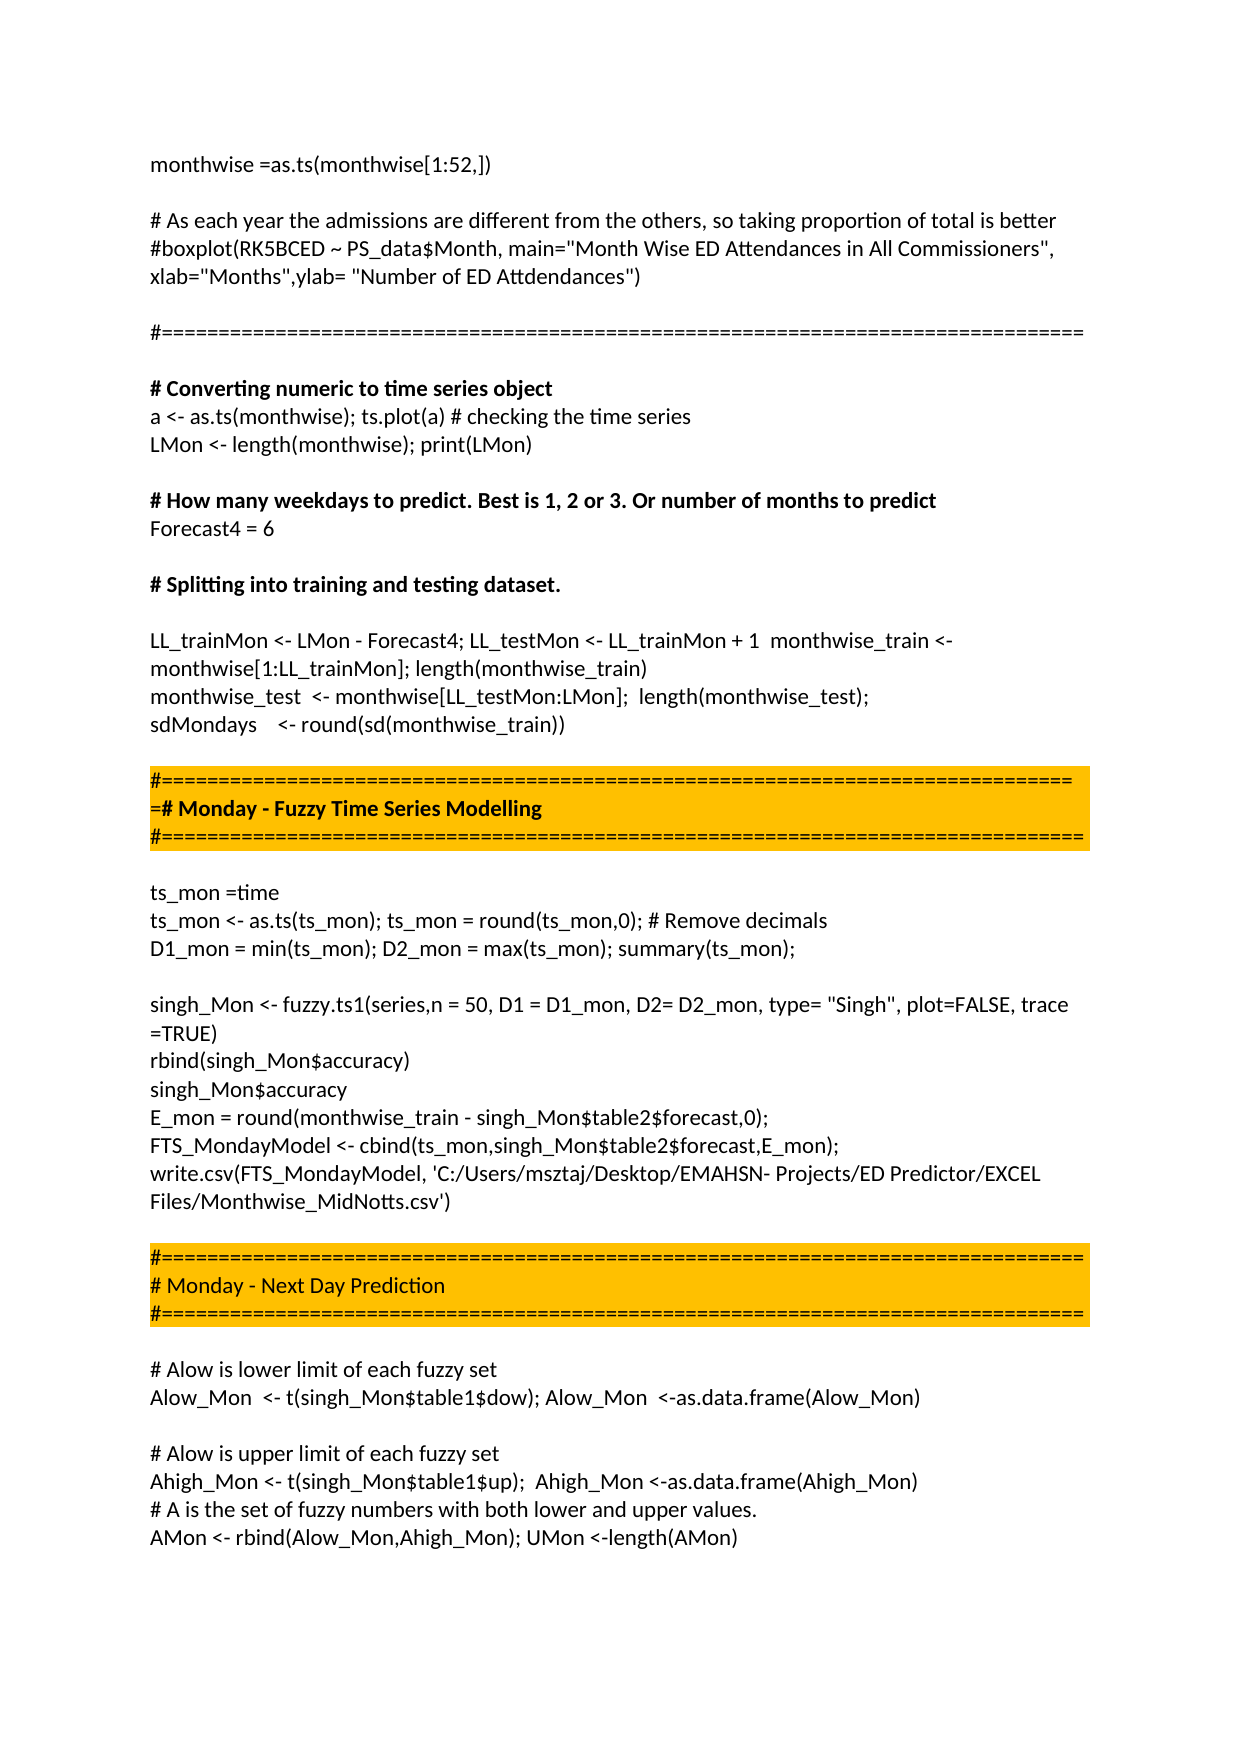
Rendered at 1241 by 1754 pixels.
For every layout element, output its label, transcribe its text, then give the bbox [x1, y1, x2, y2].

text Ahigh_Mon <- t(singh_Mon$table1$up); Ahigh_Mon <-as.data.frame(Ahigh_Mon) [150, 1467, 1090, 1495]
text # Alow is upper limit of each fuzzy set [150, 1439, 1090, 1467]
text # Alow is lower limit of each fuzzy set [150, 1355, 1090, 1383]
text #=================================================================================# Monday - Fuzzy Time Series Modelling [150, 766, 1090, 822]
text D1_mon = min(ts_mon); D2_mon = max(ts_mon); summary(ts_mon); [150, 934, 1090, 963]
text # A is the set of fuzzy numbers with both lower and upper values. [150, 1495, 1090, 1523]
text rbind(singh_Mon$accuracy) [150, 1047, 1090, 1075]
text monthwise =as.ts(monthwise[1:52,]) [150, 150, 1090, 178]
text Forecast4 = 6 [150, 514, 1090, 542]
text ts_mon =time [150, 878, 1090, 907]
text singh_Mon$accuracy [150, 1075, 1090, 1103]
text #boxplot(RK5BCED ~ PS_data$Month, main="Month Wise ED Attendances in All Commissioners", xlab="Months",ylab= "Number of ED Attdendances") [150, 234, 1090, 290]
text LMon <- length(monthwise); print(LMon) [150, 430, 1090, 458]
text E_mon = round(monthwise_train - singh_Mon$table2$forecast,0); [150, 1103, 1090, 1131]
text #================================================================================= [150, 318, 1090, 346]
text #================================================================================= [150, 822, 1090, 851]
text #================================================================================= [150, 1299, 1090, 1327]
text singh_Mon <- fuzzy.ts1(series,n = 50, D1 = D1_mon, D2= D2_mon, type= "Singh", plot=FALSE, trace =TRUE) [150, 991, 1090, 1047]
text # As each year the admissions are different from the others, so taking proportion of total is better [150, 206, 1090, 234]
text write.csv(FTS_MondayModel, 'C:/Users/msztaj/Desktop/EMAHSN- Projects/ED Predictor/EXCEL Files/Monthwise_MidNotts.csv') [150, 1159, 1090, 1215]
text Alow_Mon <- t(singh_Mon$table1$dow); Alow_Mon <-as.data.frame(Alow_Mon) [150, 1383, 1090, 1411]
text LL_trainMon <- LMon - Forecast4; LL_testMon <- LL_trainMon + 1 monthwise_train <- monthwise[1:LL_trainMon]; length(monthwise_train) [150, 626, 1090, 682]
text FTS_MondayModel <- cbind(ts_mon,singh_Mon$table2$forecast,E_mon); [150, 1131, 1090, 1159]
text ts_mon <- as.ts(ts_mon); ts_mon = round(ts_mon,0); # Remove decimals [150, 907, 1090, 934]
text monthwise_test <- monthwise[LL_testMon:LMon]; length(monthwise_test); [150, 682, 1090, 710]
text AMon <- rbind(Alow_Mon,Ahigh_Mon); UMon <-length(AMon) [150, 1523, 1090, 1551]
text # Monday - Next Day Prediction [150, 1271, 1090, 1299]
text # Splitting into training and testing dataset. [150, 570, 1090, 598]
text sdMondays <- round(sd(monthwise_train)) [150, 710, 1090, 738]
text a <- as.ts(monthwise); ts.plot(a) # checking the time series [150, 402, 1090, 430]
text #================================================================================= [150, 1243, 1090, 1271]
text # How many weekdays to predict. Best is 1, 2 or 3. Or number of months to predict [150, 486, 1090, 514]
text # Converting numeric to time series object [150, 374, 1090, 402]
